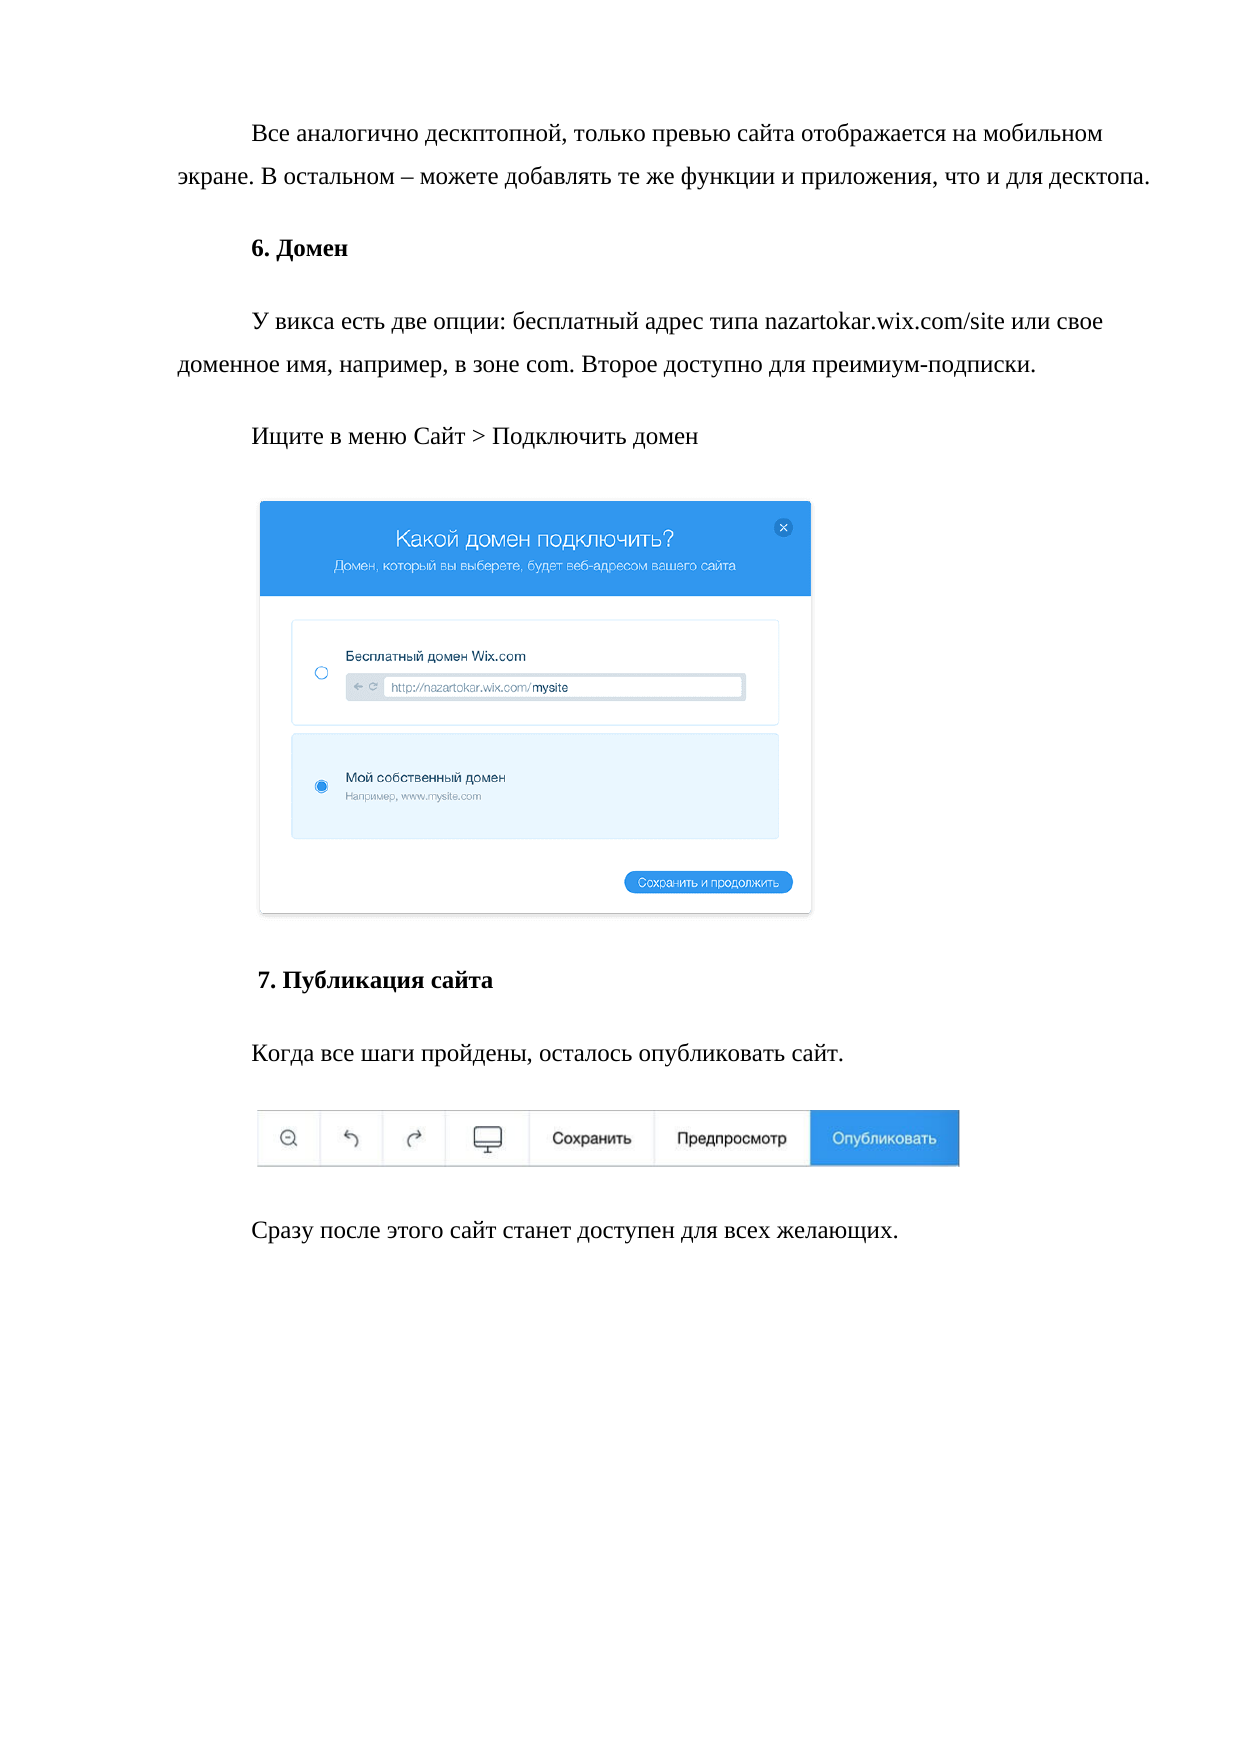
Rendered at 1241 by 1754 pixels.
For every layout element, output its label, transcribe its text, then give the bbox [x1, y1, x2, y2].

text Ищите в меню Сайт > Подключить домен [177, 421, 1152, 450]
subtitle 7. Публикация сайта [177, 966, 1152, 994]
text У викса есть две опции: бесплатный адрес типа nazartokar.wix.com/site или свое доменное имя, например, в зоне com. Второе доступно для преимиум-подписки. [177, 306, 1152, 378]
text Все аналогично дескптопной, только превью сайта отображается на мобильном экране. В остальном – можете добавлять те же функции и приложения, что и для десктопа. [177, 118, 1152, 190]
text Когда все шаги пройдены, осталось опубликовать сайт. [177, 1038, 1152, 1067]
text Сразу после этого сайт станет доступен для всех желающих. [177, 1215, 1152, 1244]
subtitle 6. Домен [177, 233, 1152, 262]
picture [251, 493, 817, 922]
picture [257, 1110, 960, 1167]
